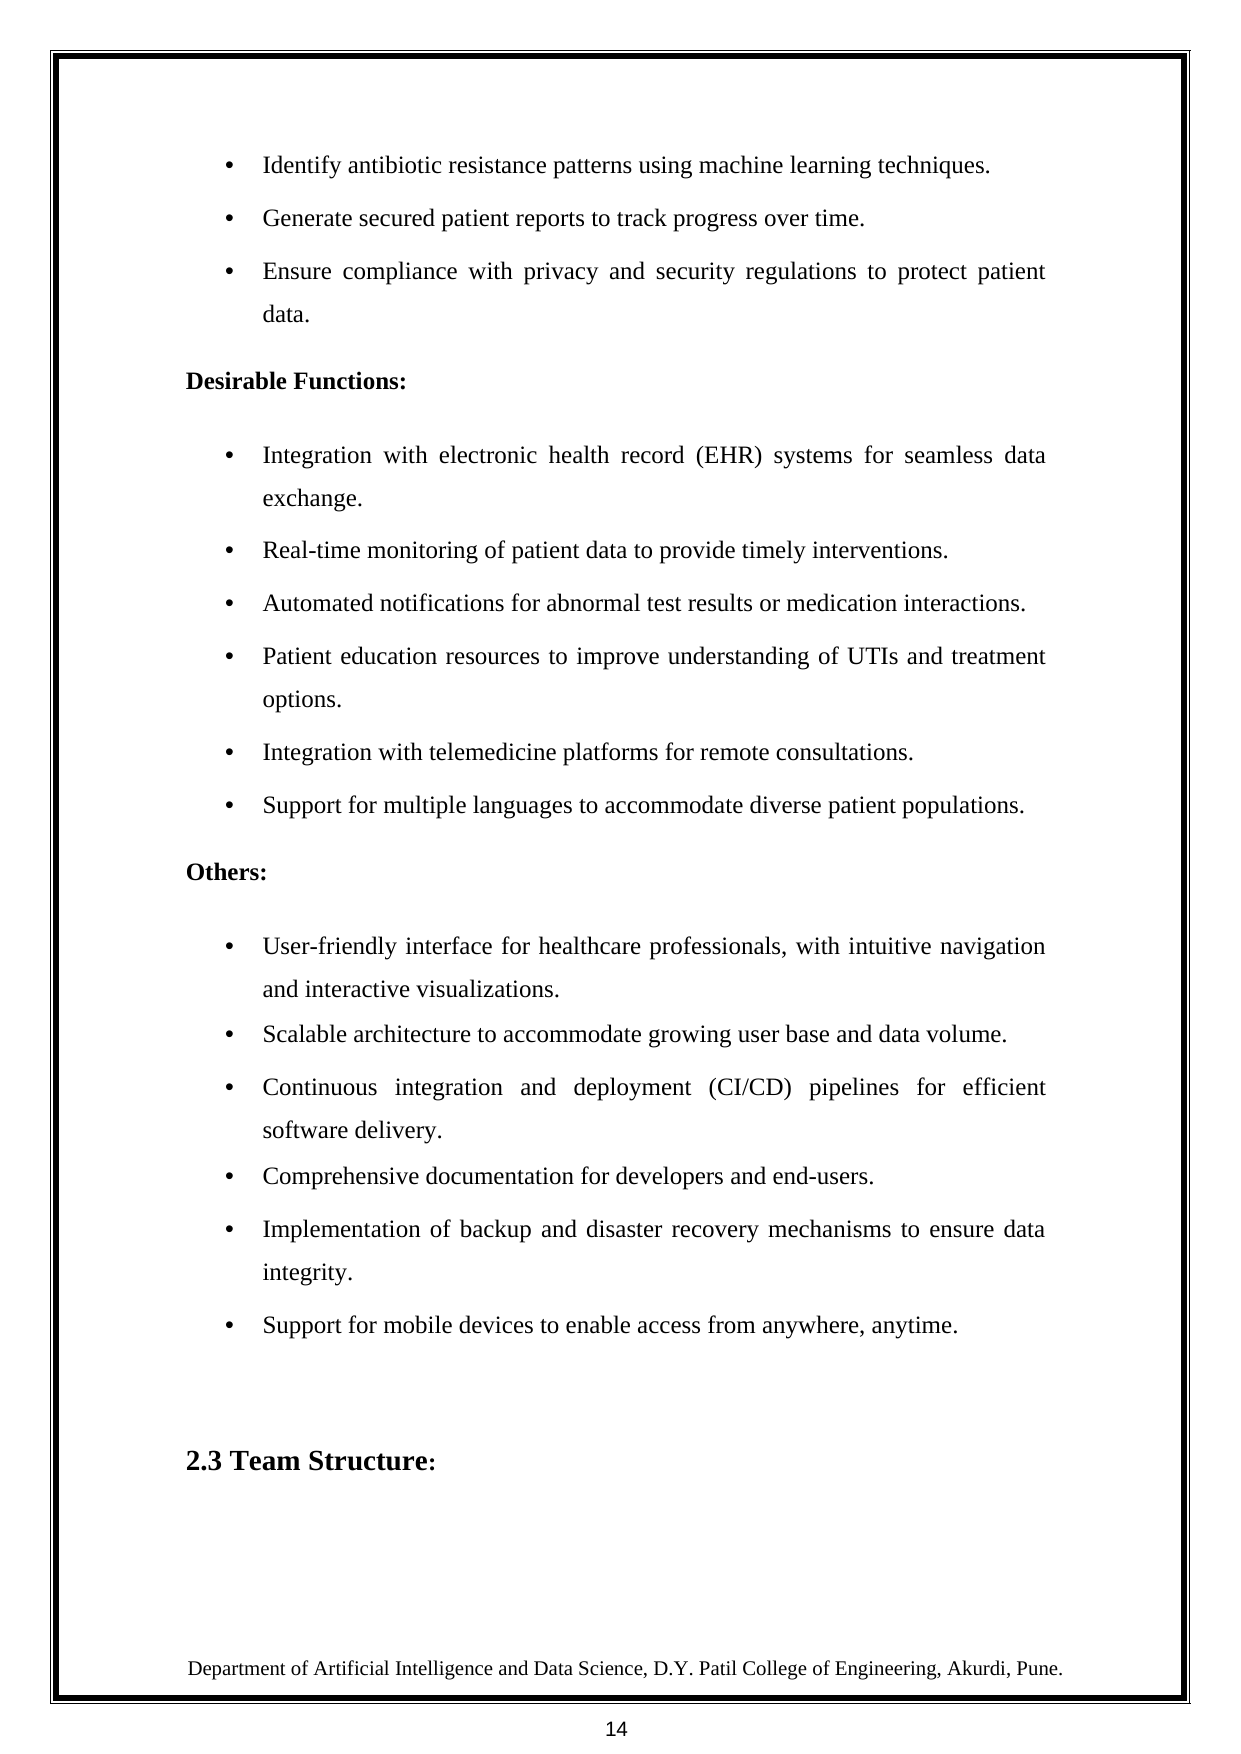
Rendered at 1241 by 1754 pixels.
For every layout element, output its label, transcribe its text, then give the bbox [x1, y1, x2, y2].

list Real-time monitoring of patient data to provide timely interventions. [225, 536, 1046, 564]
list Integration with electronic health record (EHR) systems for seamless data exchange. [225, 439, 1046, 512]
text 2.3 Team Structure: [186, 1443, 1090, 1476]
list Generate secured patient reports to track progress over time. [225, 203, 1046, 232]
text Others: [186, 857, 1090, 886]
list Automated notifications for abnormal test results or medication interactions. [225, 588, 1046, 617]
list Scalable architecture to accommodate growing user base and data volume. [225, 1019, 1046, 1048]
list Patient education resources to improve understanding of UTIs and treatment options. [225, 641, 1046, 713]
list User-friendly interface for healthcare professionals, with intuitive navigation and interactive visualizations. [225, 931, 1046, 1003]
list Implementation of backup and disaster recovery mechanisms to ensure data integrity. [225, 1214, 1046, 1286]
list Continuous integration and deployment (CI/CD) pipelines for efficient software delivery. [225, 1072, 1046, 1144]
list Comprehensive documentation for developers and end-users. [225, 1161, 1046, 1190]
list Identify antibiotic resistance patterns using machine learning techniques. [225, 150, 1046, 179]
text Desirable Functions: [186, 366, 1090, 394]
list Support for mobile devices to enable access from anywhere, anytime. [225, 1310, 1046, 1338]
list Integration with telemedicine platforms for remote consultations. [225, 737, 1046, 766]
list Ensure compliance with privacy and security regulations to protect patient data. [225, 256, 1046, 328]
list Support for multiple languages to accommodate diverse patient populations. [225, 790, 1046, 818]
